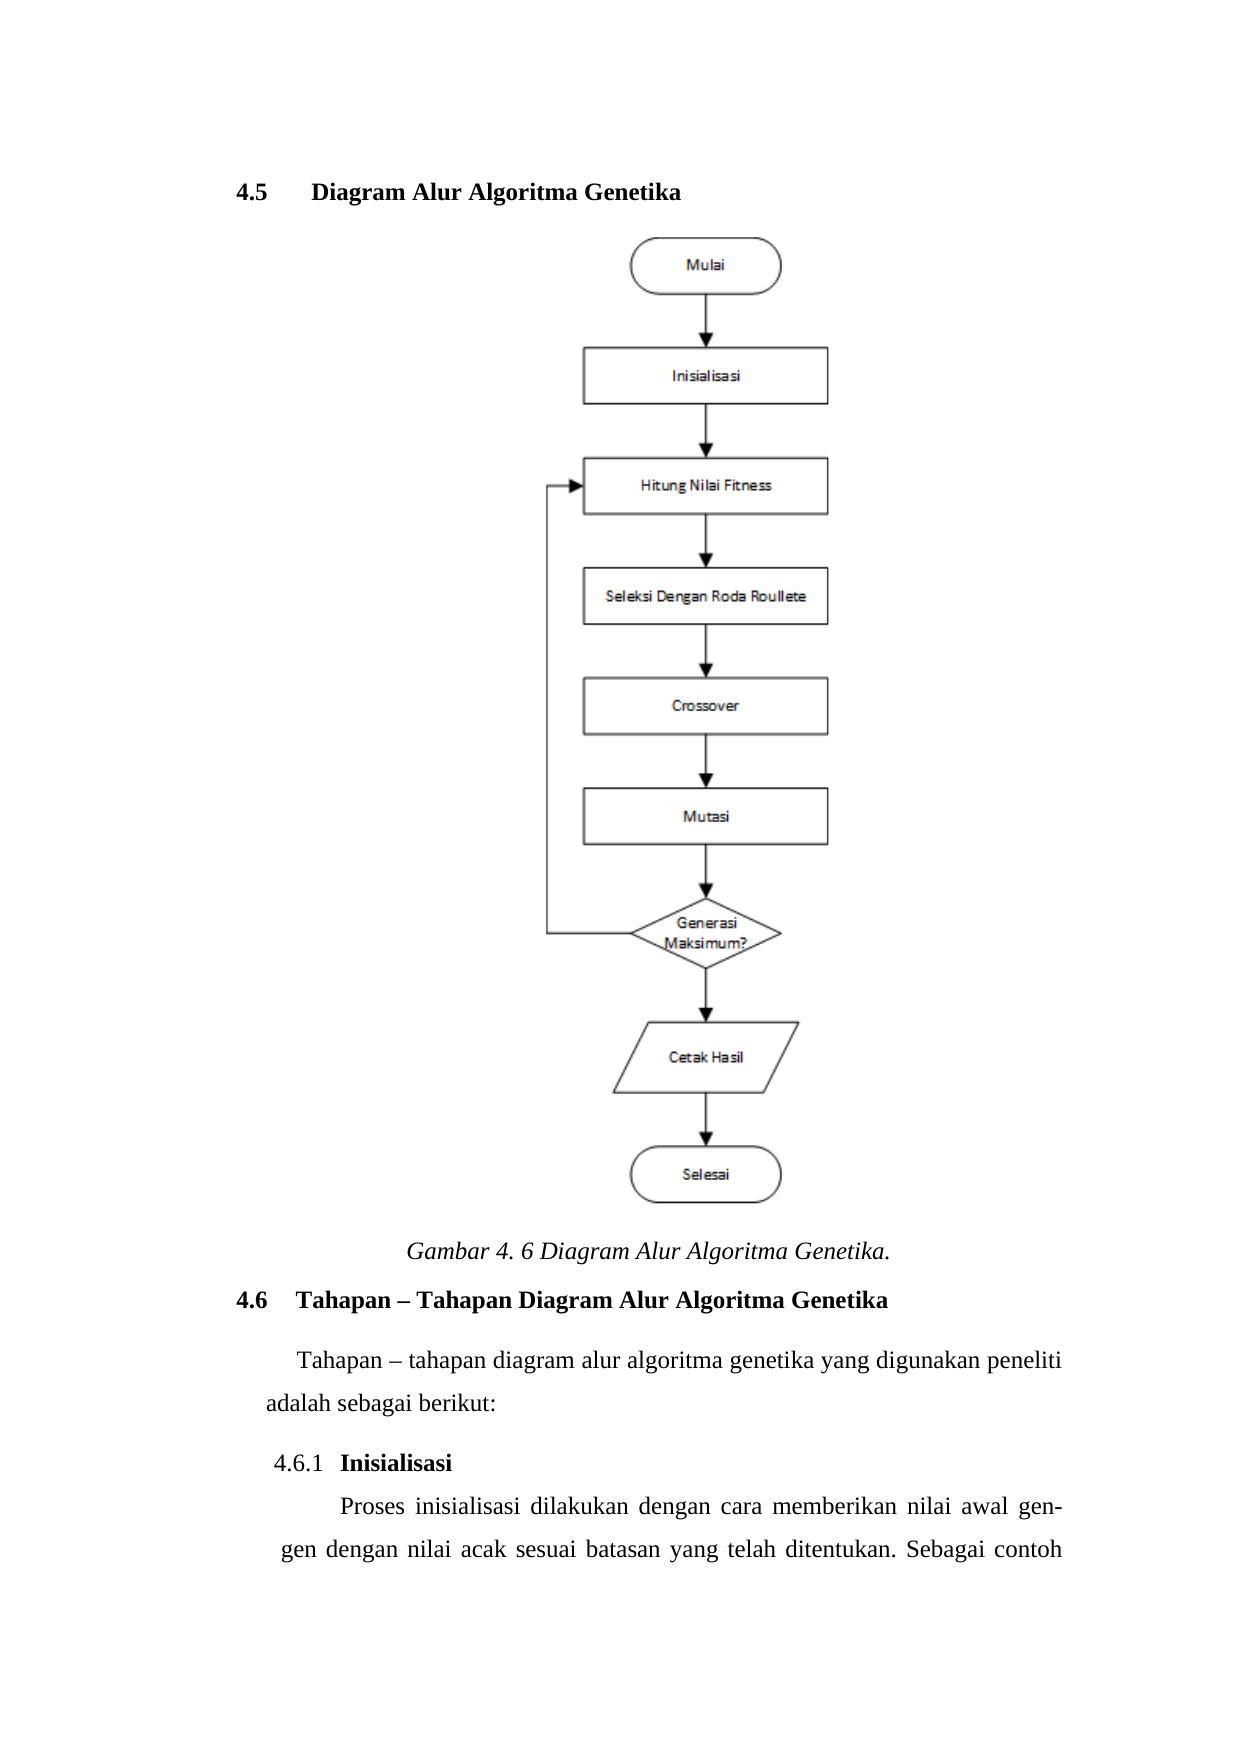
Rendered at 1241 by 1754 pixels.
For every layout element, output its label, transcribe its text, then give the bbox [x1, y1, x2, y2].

subtitle Diagram Alur Algoritma Genetika [236, 177, 1063, 206]
picture [545, 237, 829, 1205]
subtitle Tahapan – Tahapan Diagram Alur Algoritma Genetika [236, 1286, 1063, 1314]
subtitle Inisialisasi [274, 1448, 1063, 1477]
text Gambar 4. 6 Diagram Alur Algoritma Genetika. [236, 1236, 1063, 1265]
list Tahapan – tahapan diagram alur algoritma genetika yang digunakan peneliti adalah sebagai berikut: [266, 1345, 1063, 1417]
